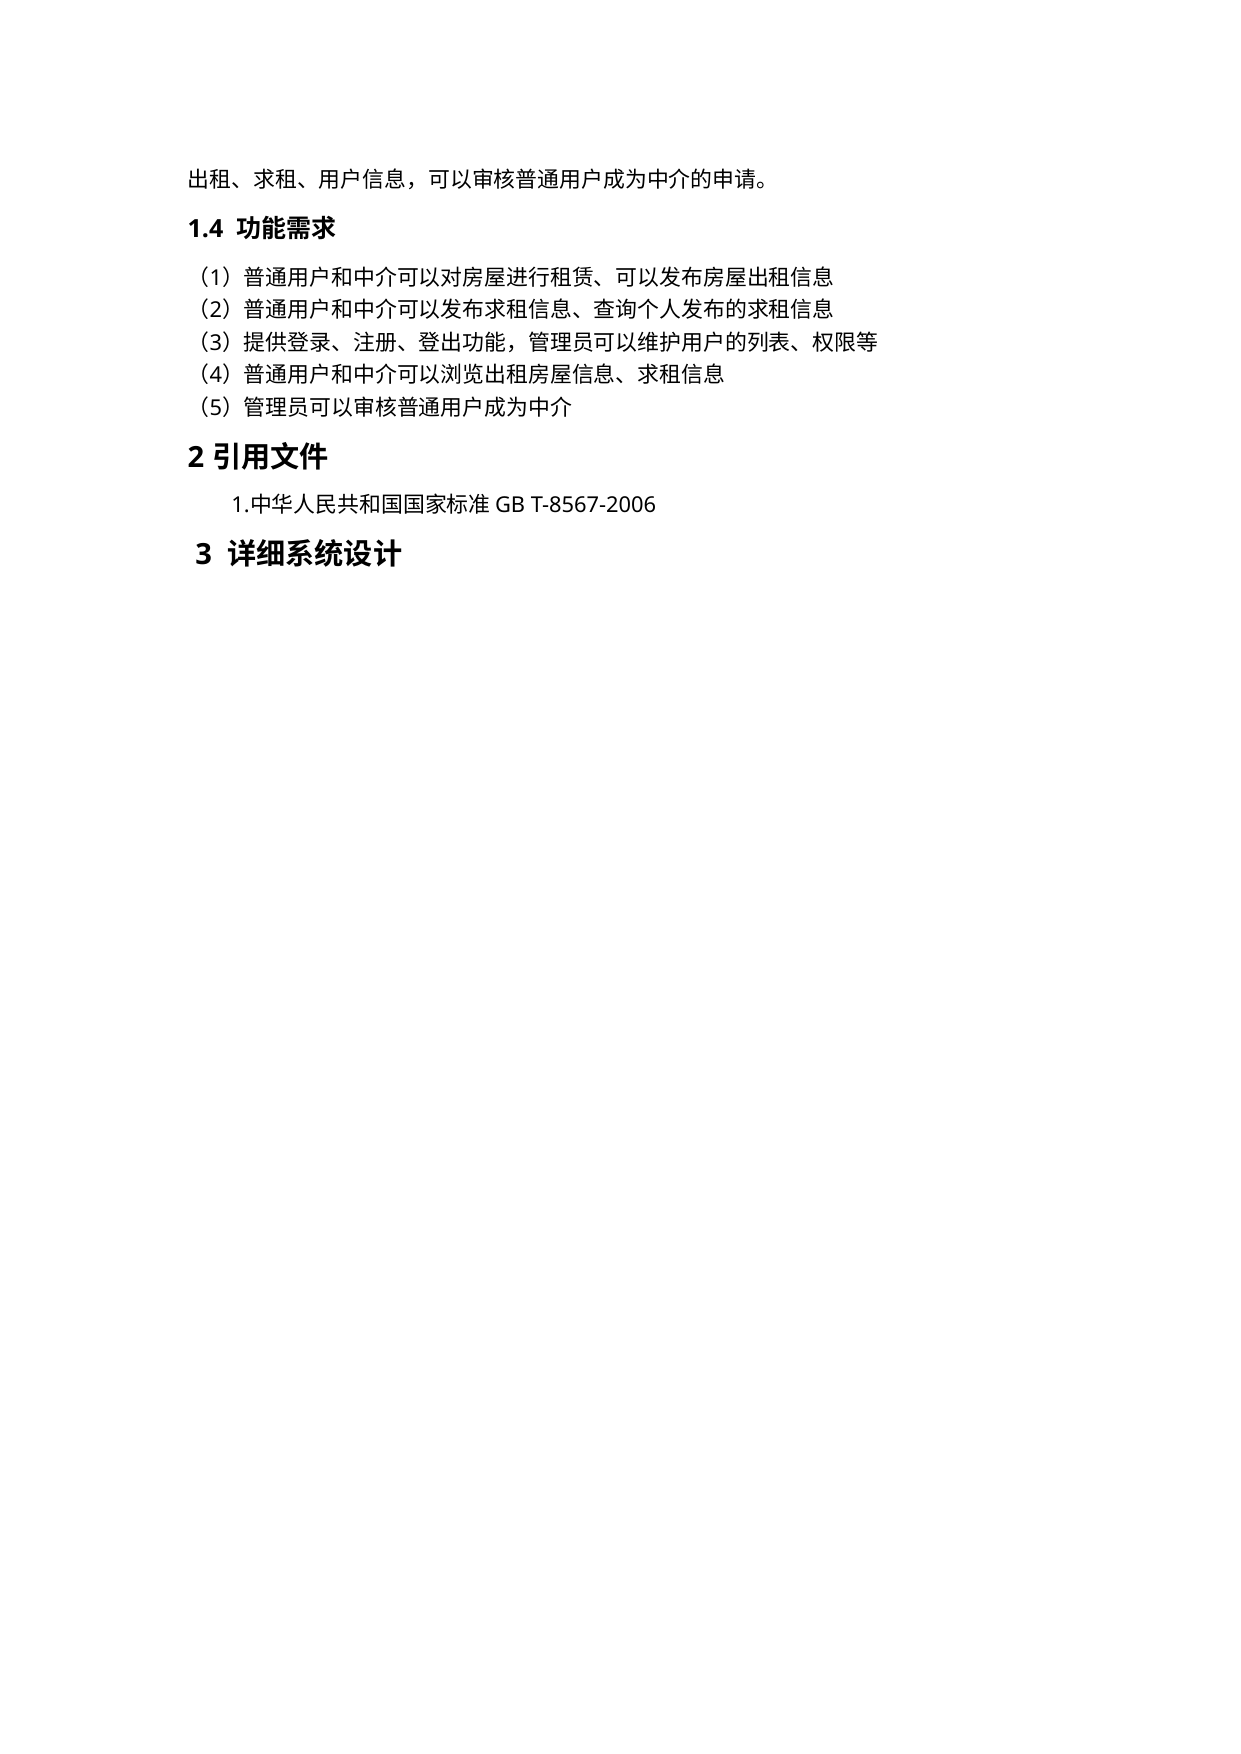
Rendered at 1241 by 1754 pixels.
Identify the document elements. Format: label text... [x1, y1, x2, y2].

text （1）普通用户和中介可以对房屋进行租赁、可以发布房屋出租信息 [187, 259, 1053, 292]
text （3）提供登录、注册、登出功能，管理员可以维护用户的列表、权限等 [187, 324, 1053, 357]
text （2）普通用户和中介可以发布求租信息、查询个人发布的求租信息 [187, 292, 1053, 324]
text 1.中华人民共和国国家标准GB T-8567-2006 [187, 487, 1053, 519]
text 2 引用文件 [187, 422, 1053, 487]
text （5）管理员可以审核普通用户成为中介 [187, 389, 1053, 422]
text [187, 162, 1053, 194]
text （4）普通用户和中介可以浏览出租房屋信息、求租信息 [187, 357, 1053, 389]
text 3 详细系统设计 [187, 519, 1053, 584]
text 1.4 功能需求 [187, 194, 1053, 259]
